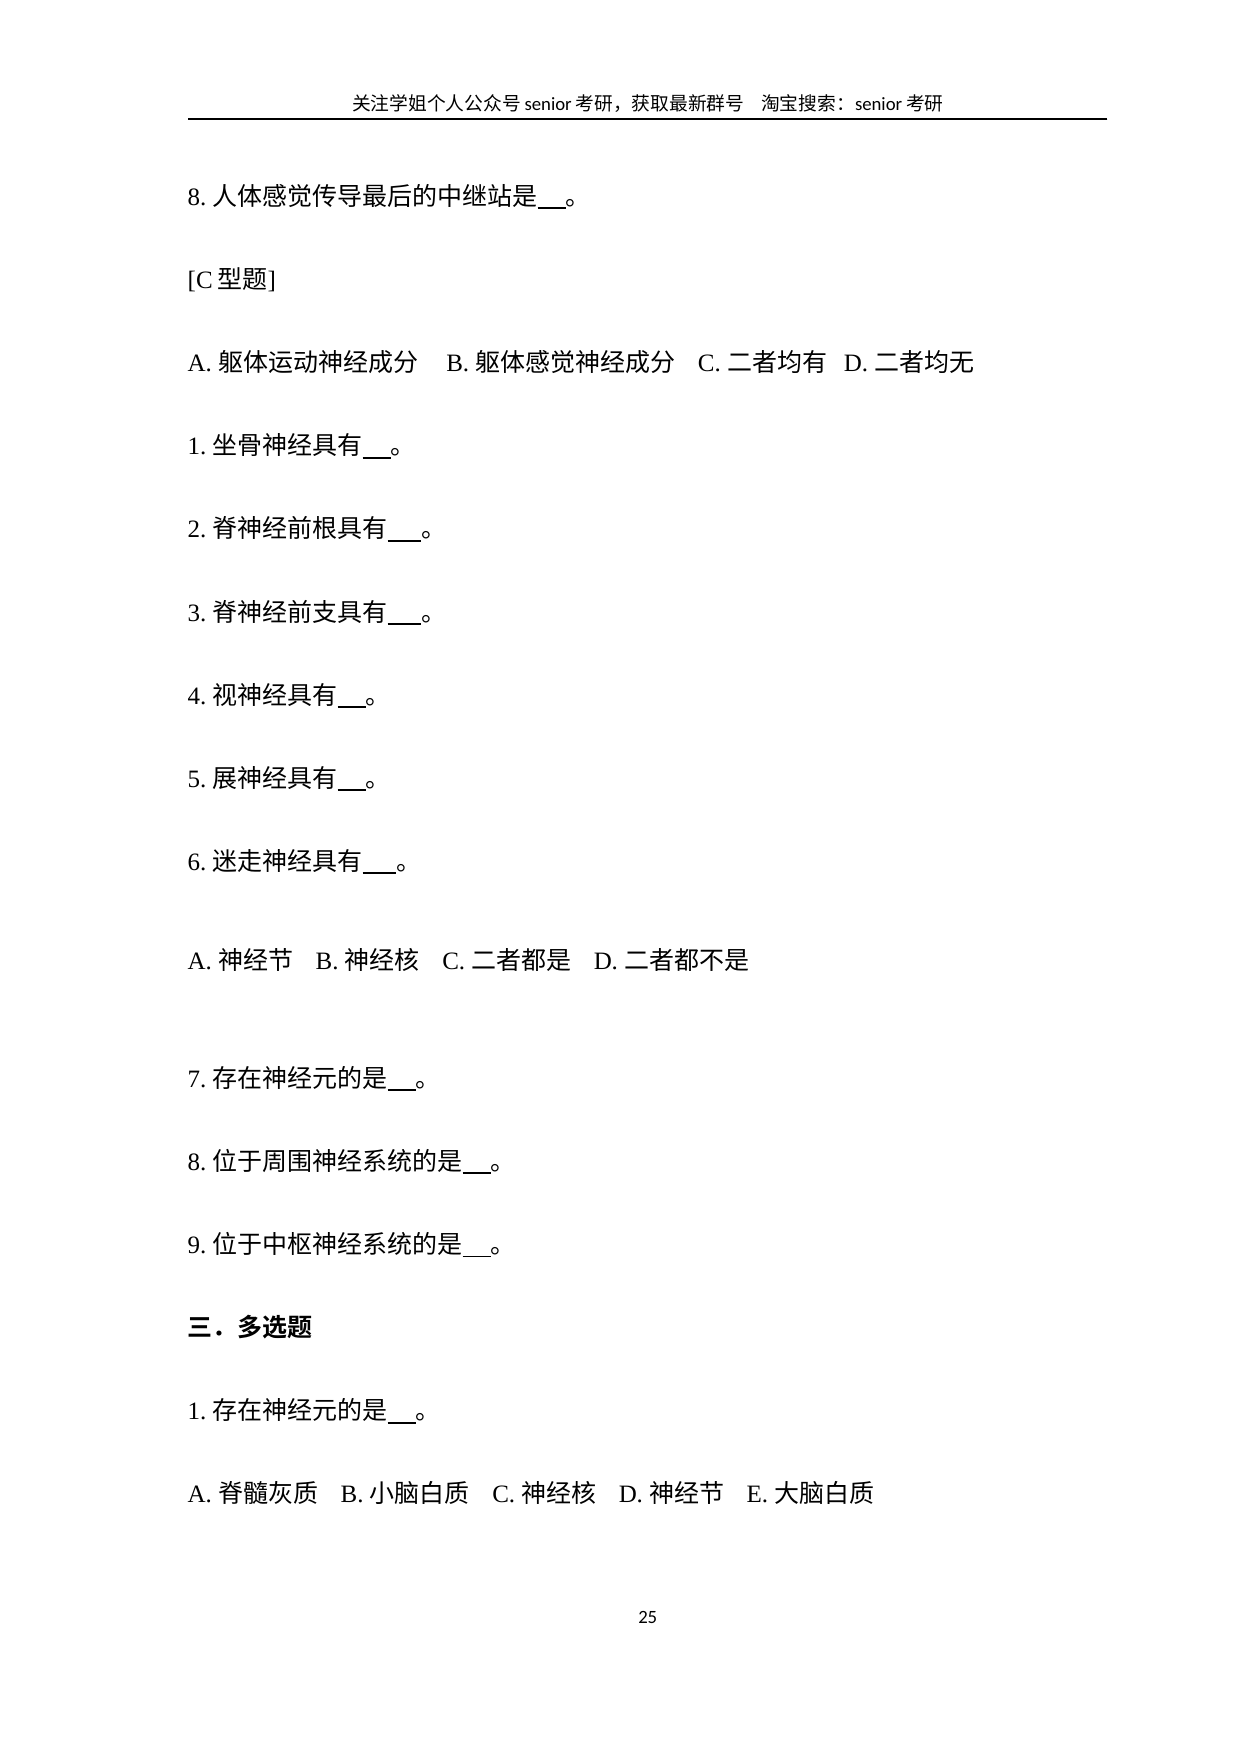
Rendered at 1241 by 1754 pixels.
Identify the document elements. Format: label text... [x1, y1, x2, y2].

text [C型题] [187, 245, 1107, 310]
text 3. 脊神经前支具有 。 [187, 578, 1107, 643]
text 三．多选题 [187, 1293, 1107, 1358]
text 8. 人体感觉传导最后的中继站是 。 [187, 162, 1107, 227]
text A. 脊髓灰质 B. 小脑白质 C. 神经核 D. 神经节 E. 大脑白质 [187, 1459, 1107, 1524]
text 5. 展神经具有 。 [187, 744, 1107, 809]
text 8. 位于周围神经系统的是 。 [187, 1127, 1107, 1192]
text A. 躯体运动神经成分 B. 躯体感觉神经成分 C. 二者均有 D. 二者均无 [187, 328, 1107, 393]
text 1. 存在神经元的是 。 [187, 1376, 1107, 1441]
text A. 神经节 B. 神经核 C. 二者都是 D. 二者都不是 [187, 926, 1107, 991]
text 4. 视神经具有 。 [187, 661, 1107, 726]
text 7. 存在神经元的是 。 [187, 1044, 1107, 1109]
text 2. 脊神经前根具有 。 [187, 494, 1107, 559]
text 6. 迷走神经具有 。 [187, 827, 1107, 892]
text 1. 坐骨神经具有 。 [187, 411, 1107, 476]
text 9. 位于中枢神经系统的是 。 [187, 1210, 1107, 1275]
